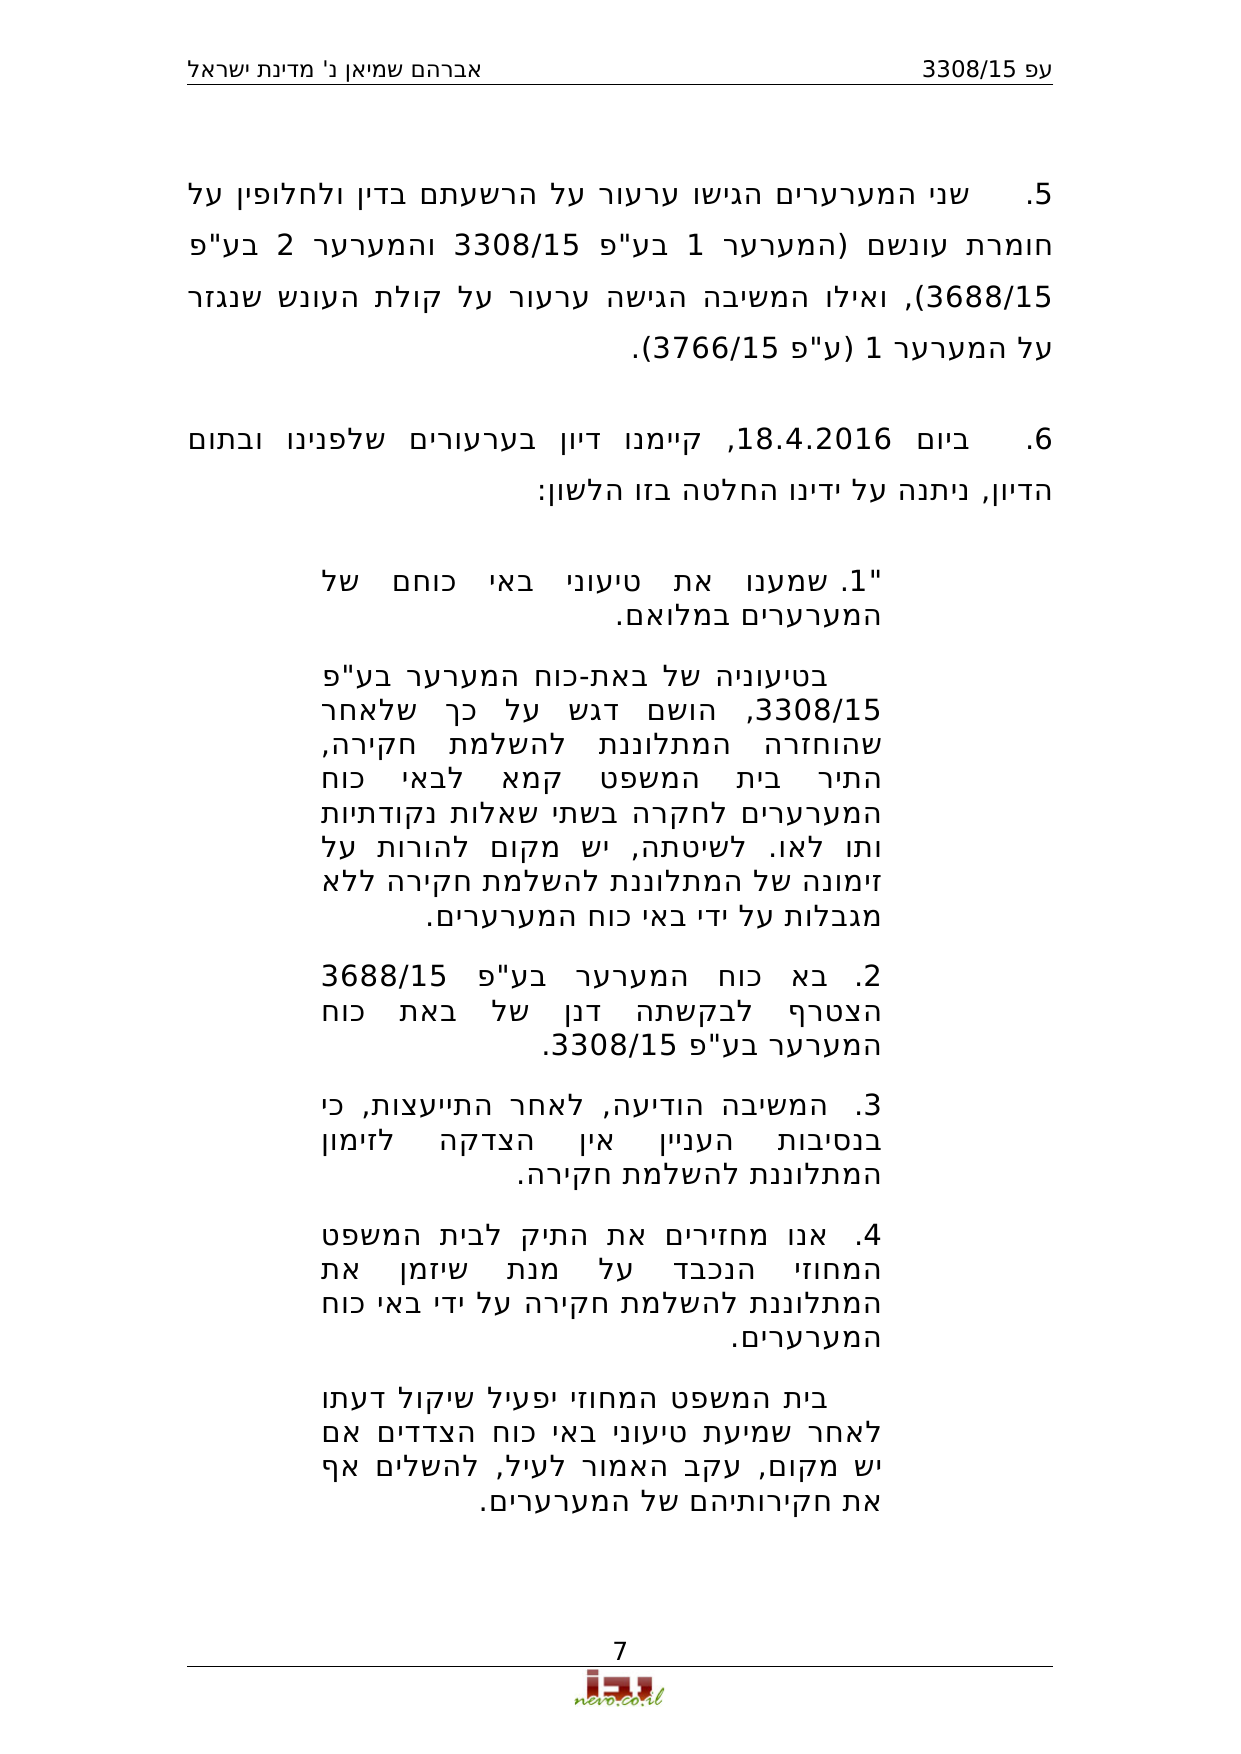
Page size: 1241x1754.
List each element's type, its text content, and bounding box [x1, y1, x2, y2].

text בטיעוניה של באת-כוח המערער בע"פ 3308/15, הושם דגש על כך שלאחר שהוחזרה המתלוננת להשלמת חקירה, התיר בית המשפט קמא לבאי כוח המערערים לחקרה בשתי שאלות נקודתיות ותו לאו. לשיטתה, יש מקום להורות על זימונה של המתלוננת להשלמת חקירה ללא מגבלות על ידי באי כוח המערערים. [321, 659, 882, 933]
text בית המשפט המחוזי יפעיל שיקול דעתו לאחר שמיעת טיעוני באי כוח הצדדים אם יש מקום, עקב האמור לעיל, להשלים אף את חקירותיהם של המערערים. [321, 1381, 882, 1518]
text 2. בא כוח המערער בע"פ 3688/15 הצטרף לבקשתה דנן של באת כוח המערער בע"פ 3308/15. [321, 959, 882, 1062]
text 5. שני המערערים הגישו ערעור על הרשעתם בדין ולחלופין על חומרת עונשם (המערער 1 בע"פ 3308/15 והמערער 2 בע"פ 3688/15), ואילו המשיבה הגישה ערעור על קולת העונש שנגזר על המערער 1 (ע"פ 3766/15). [187, 177, 1053, 365]
picture [574, 1669, 666, 1707]
text 6. ביום 18.4.2016, קיימנו דיון בערעורים שלפנינו ובתום הדיון, ניתנה על ידינו החלטה בזו הלשון: [187, 422, 1053, 507]
text 4. אנו מחזירים את התיק לבית המשפט המחוזי הנכבד על מנת שיזמן את המתלוננת להשלמת חקירה על ידי באי כוח המערערים. [321, 1218, 882, 1354]
text 3. המשיבה הודיעה, לאחר התייעצות, כי בנסיבות העניין אין הצדקה לזימון המתלוננת להשלמת חקירה. [321, 1088, 882, 1191]
text "1. שמענו את טיעוני באי כוחם של המערערים במלואם. [321, 564, 882, 632]
